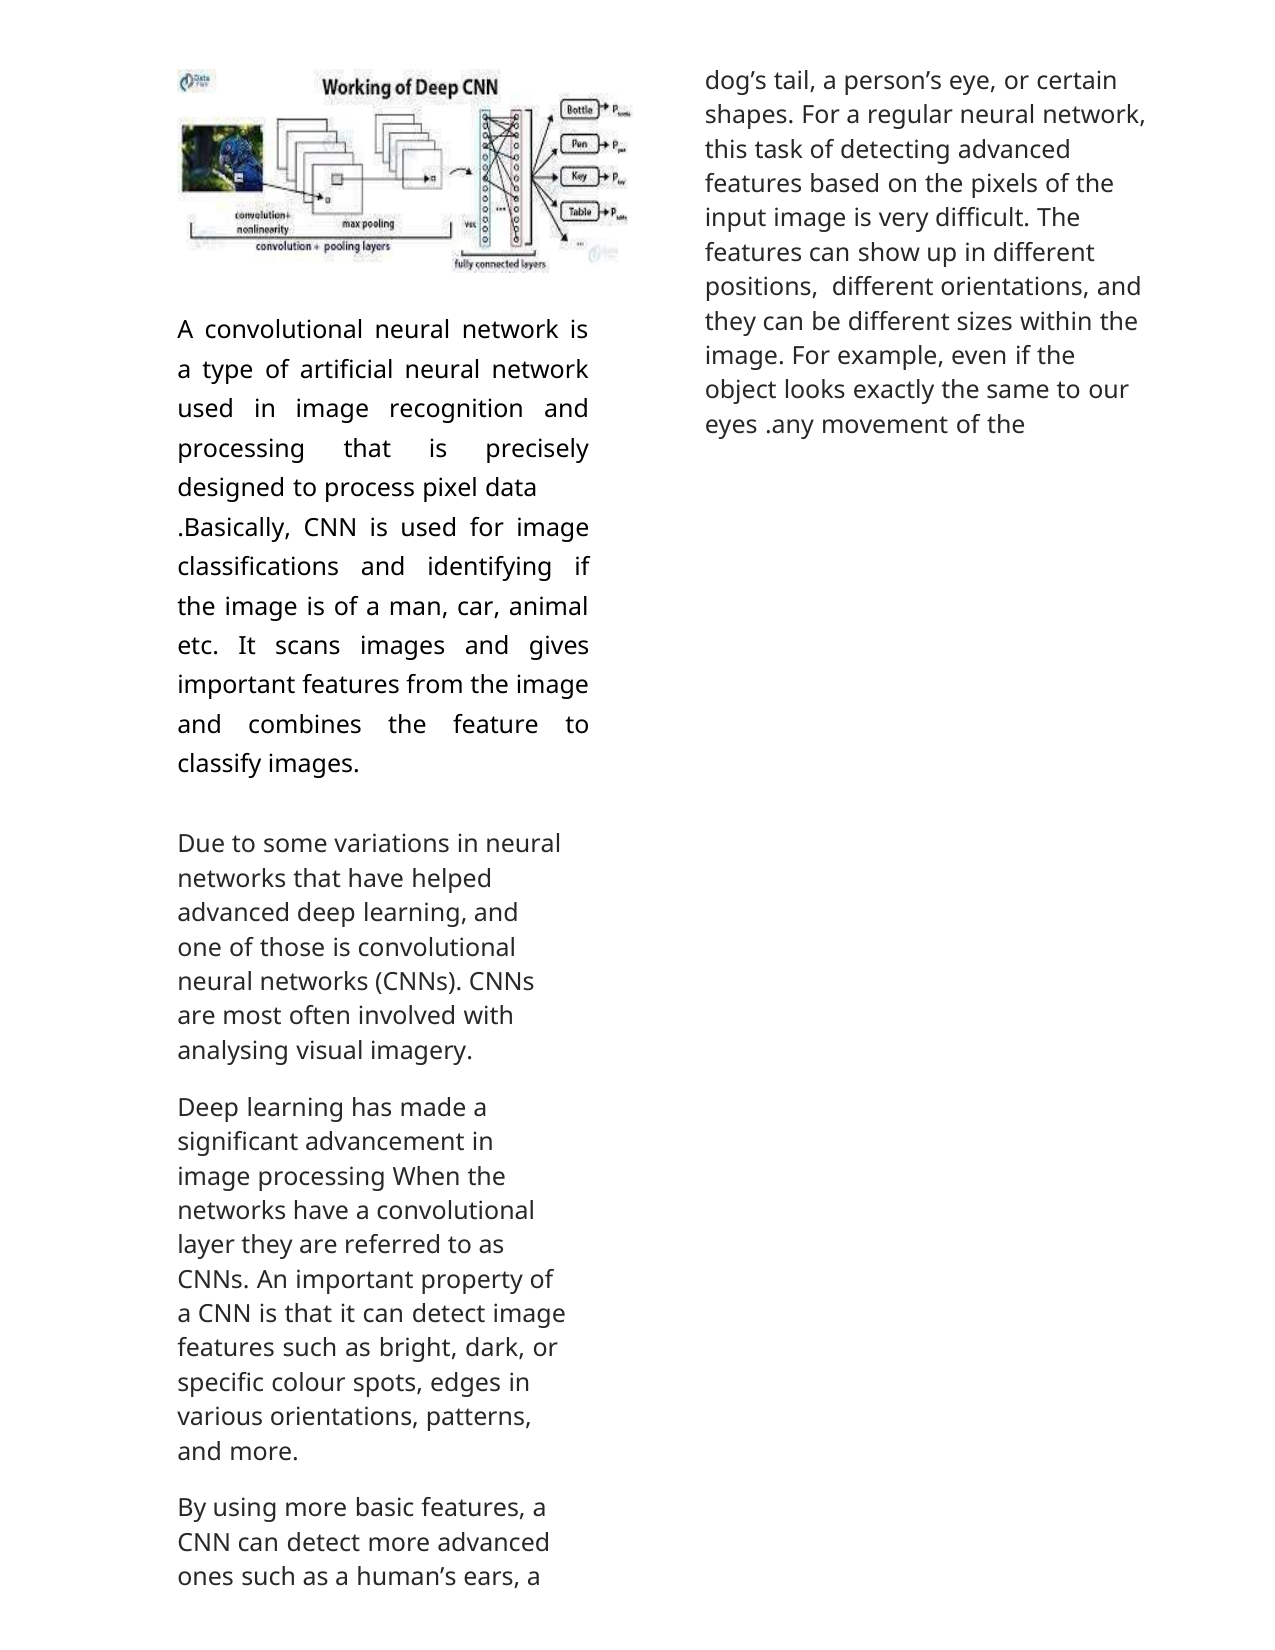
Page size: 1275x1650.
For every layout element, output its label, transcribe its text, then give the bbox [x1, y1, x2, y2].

text .Basically, CNN is used for image classifications and identifying if the image is of a man, car, animal etc. It scans images and gives important features from the image and combines the feature to classify images. [177, 509, 589, 780]
text A convolutional neural network is a type of artificial neural network used in image recognition and processing that is precisely designed to process pixel data [177, 312, 589, 504]
text Due to some variations in neural networks that have helped advanced deep learning, and one of those is convolutional neural networks (CNNs). CNNs are most often involved with analysing visual imagery. [177, 826, 566, 1066]
picture [177, 69, 634, 273]
text Deep learning has made a significant advancement in image processing When the networks have a convolutional layer they are referred to as CNNs. An important property of a CNN is that it can detect image features such as bright, dark, or specific colour spots, edges in various orientations, patterns, and more. [177, 1089, 567, 1467]
text By using more basic features, a CNN can detect more advanced ones such as a human’s ears, a dog’s tail, a person’s eye, or certain shapes. For a regular neural network, this task of detecting advanced features based on the pixels of the input image is very difficult. The features can show up in different positions, different orientations, and they can be different sizes within the image. For example, even if the object looks exactly the same to our eyes .any movement of the [704, 62, 1151, 440]
text By using more basic features, a CNN can detect more advanced ones such as a human’s ears, a dog’s tail, a person’s eye, or certain shapes. For a regular neural network, this task of detecting advanced features based on the pixels of the input image is very difficult. The features can show up in different positions, different orientations, and they can be different sizes within the image. For example, even if the object looks exactly the same to our eyes .any movement of the [177, 1490, 586, 1593]
